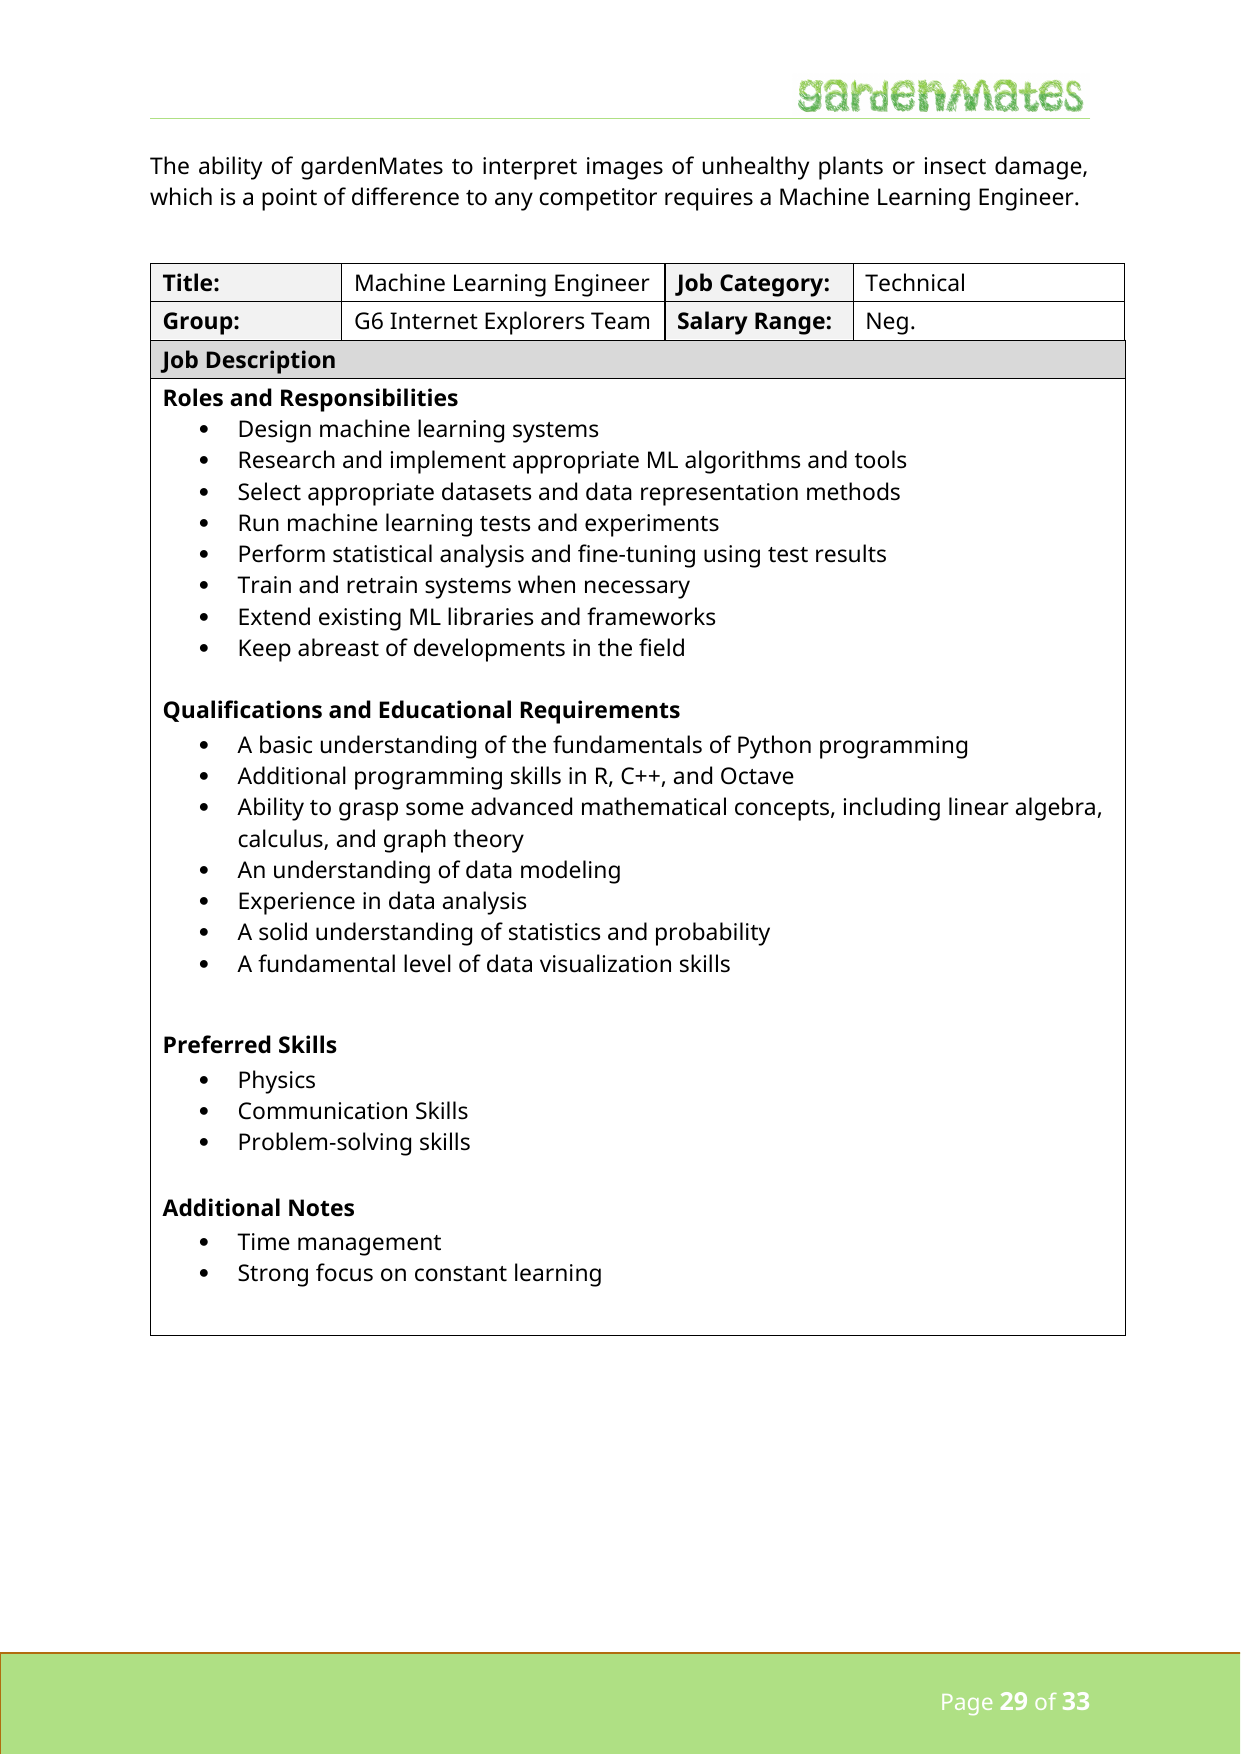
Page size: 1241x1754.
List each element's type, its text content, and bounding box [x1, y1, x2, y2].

table_cell Job Description [151, 341, 1125, 378]
table_header : [666, 264, 853, 301]
table_header Title: [151, 264, 341, 301]
table_cell Salary Range: [666, 302, 853, 339]
text The ability of gardenMates to interpret images of unhealthy plants or insect damage, which is a point of difference to any competitor requires a Machine Learning Engineer. [150, 150, 1090, 212]
picture [792, 73, 1091, 116]
table_cell G6 Internet Explorers Team [342, 302, 664, 339]
table_header Machine Learning Engineer [342, 264, 664, 301]
table_cell Roles and Responsibilities Design machine learning systems Research and implement appropriate ML algorithms and tools Select appropriate datasets and data representation methods Run machine learning tests and experiments Perform statistical analysis and fine-tuning using test results Train and retrain systems when necessary Extend existing ML libraries and frameworks Keep abreast of developments in the field Qualifications and Educational Requirements A basic understanding of the fundamentals of Python programming Additional programming skills in R, C++, and Octave Ability to grasp some advanced mathematical concepts, including linear algebra, calculus, and graph theory An understanding of data modeling Experience in data analysis A solid understanding of statistics and probability A fundamental level of data visualization skills Preferred Skills Physics Communication Skills Problem-solving skills Additional Notes Time management Strong focus on constant learning [151, 379, 1125, 1335]
table_cell Group: [151, 302, 341, 339]
table_header Technical [854, 264, 1124, 301]
table_cell Neg. [854, 302, 1124, 339]
